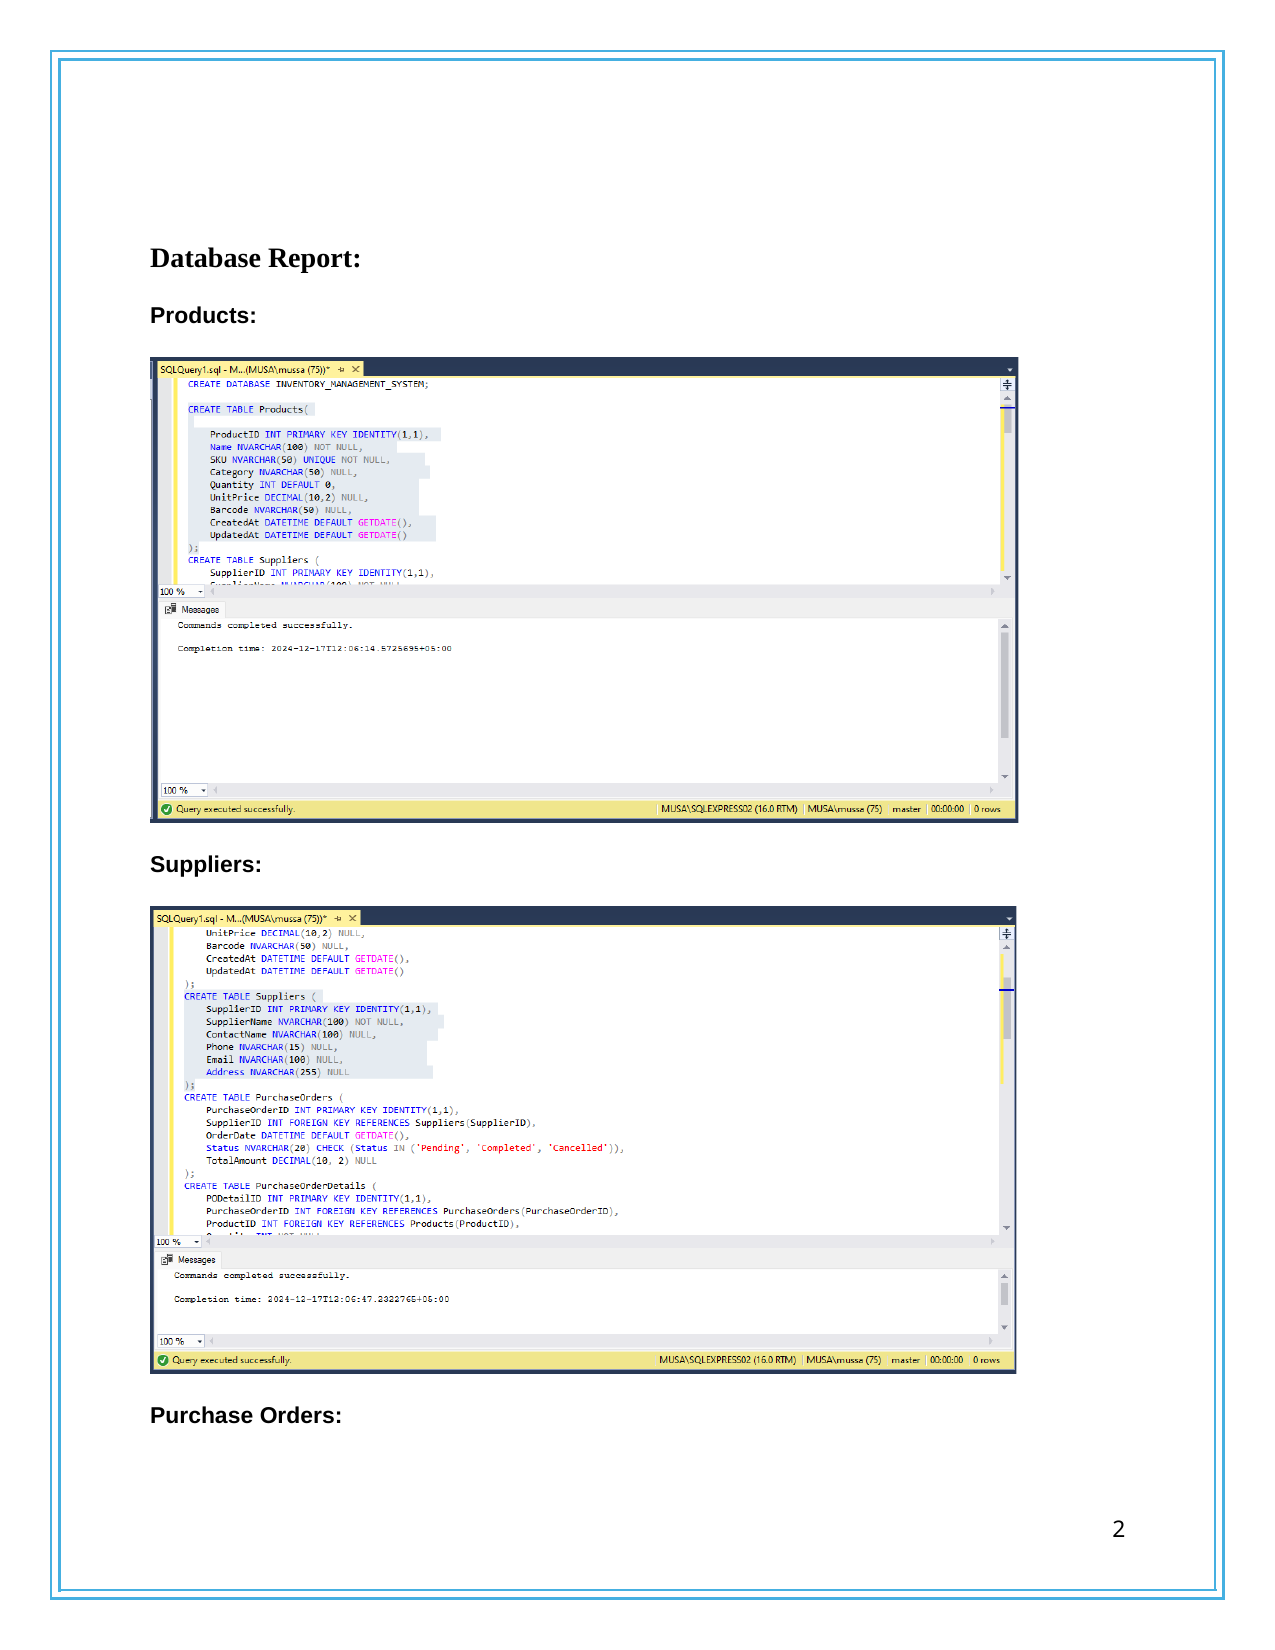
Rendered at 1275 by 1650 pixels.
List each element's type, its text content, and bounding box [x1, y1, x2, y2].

text Purchase Orders: [150, 1402, 1125, 1429]
text Database Report: [150, 241, 1125, 273]
text Suppliers: [150, 851, 1125, 878]
text Products: [150, 302, 1125, 329]
picture [150, 906, 1017, 1374]
picture [150, 357, 1019, 823]
